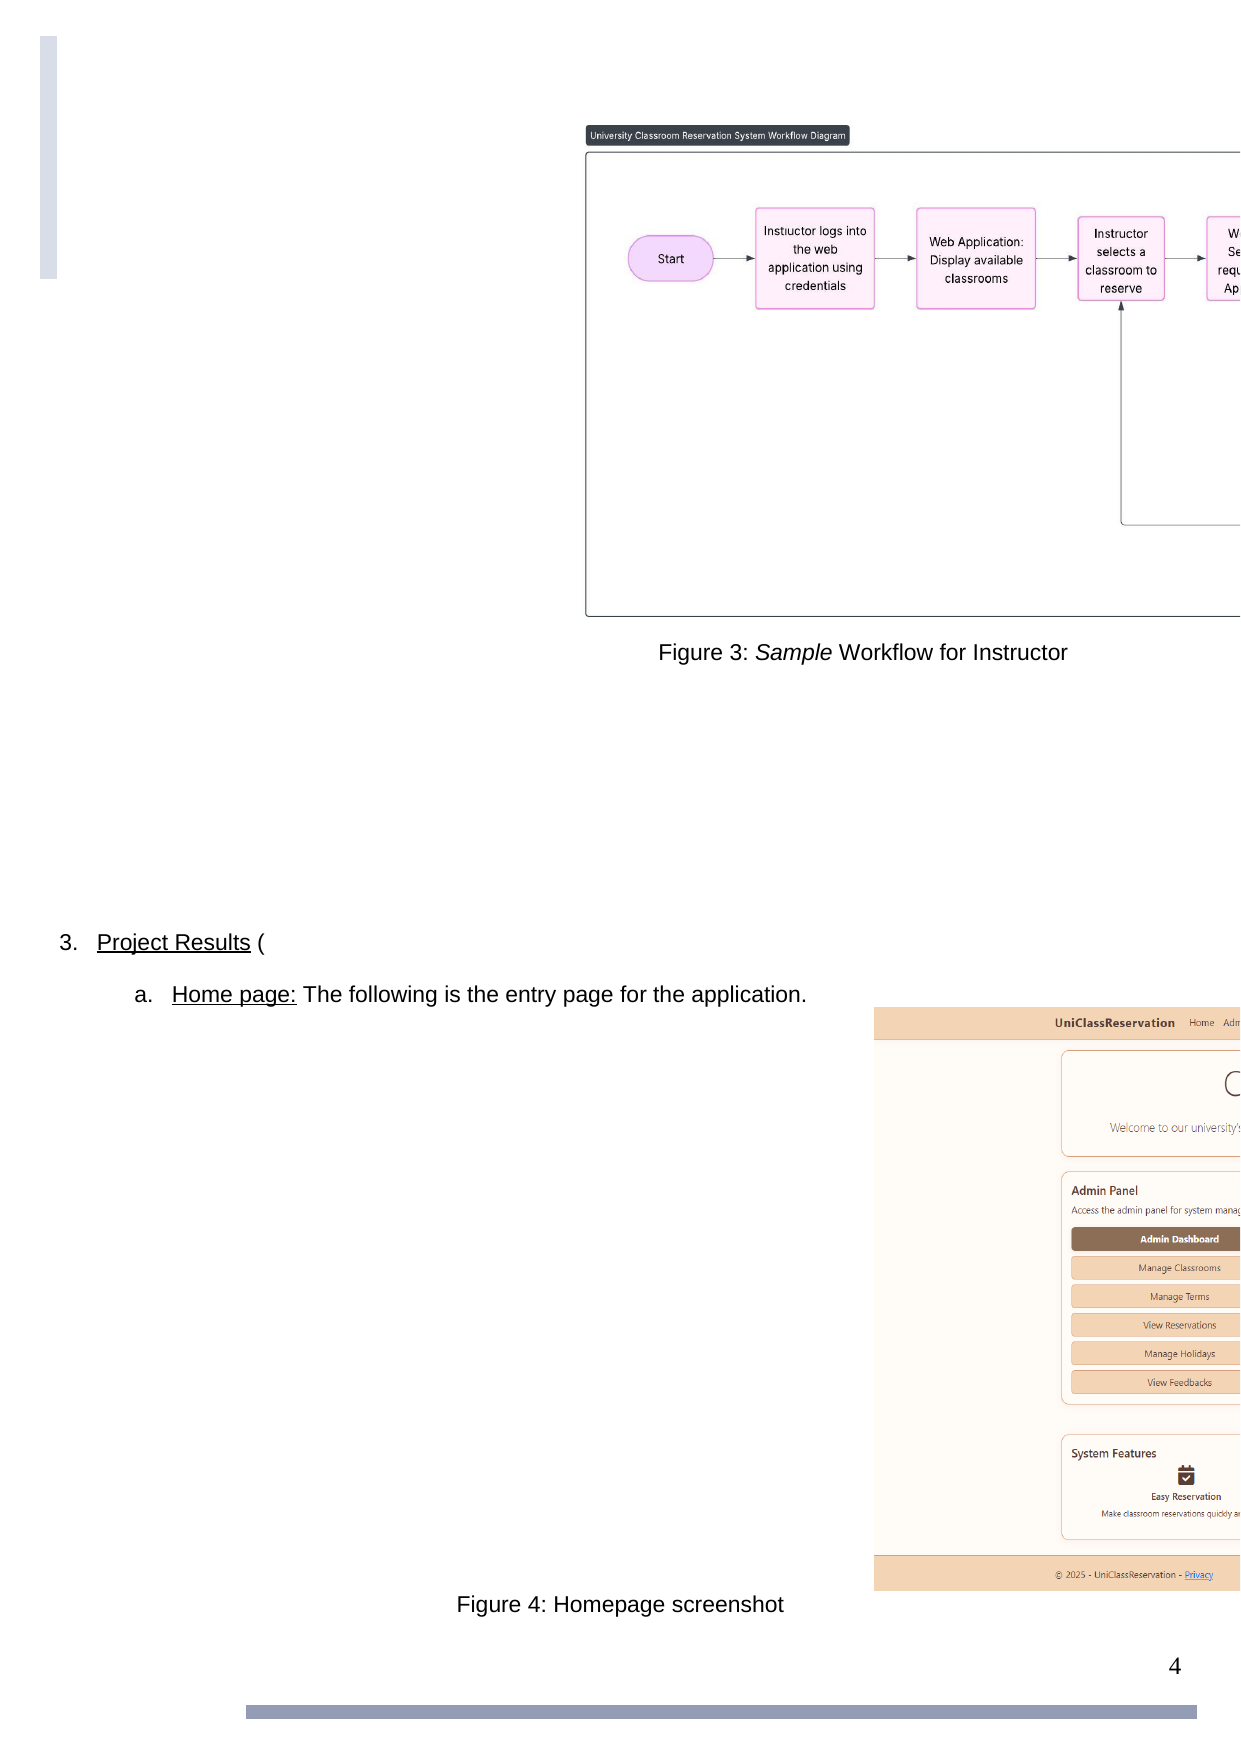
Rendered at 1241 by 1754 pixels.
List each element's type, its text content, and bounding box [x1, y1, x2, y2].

list Home page: The following is the entry page for the application. [134, 981, 1161, 1008]
picture [564, 102, 1241, 639]
picture [874, 1007, 1241, 1591]
text Figure 3: Sample Workflow for Instructor [467, 639, 1161, 665]
list Project Results ( [59, 929, 1161, 955]
text Figure 4: Homepage screenshot [59, 1591, 1181, 1617]
